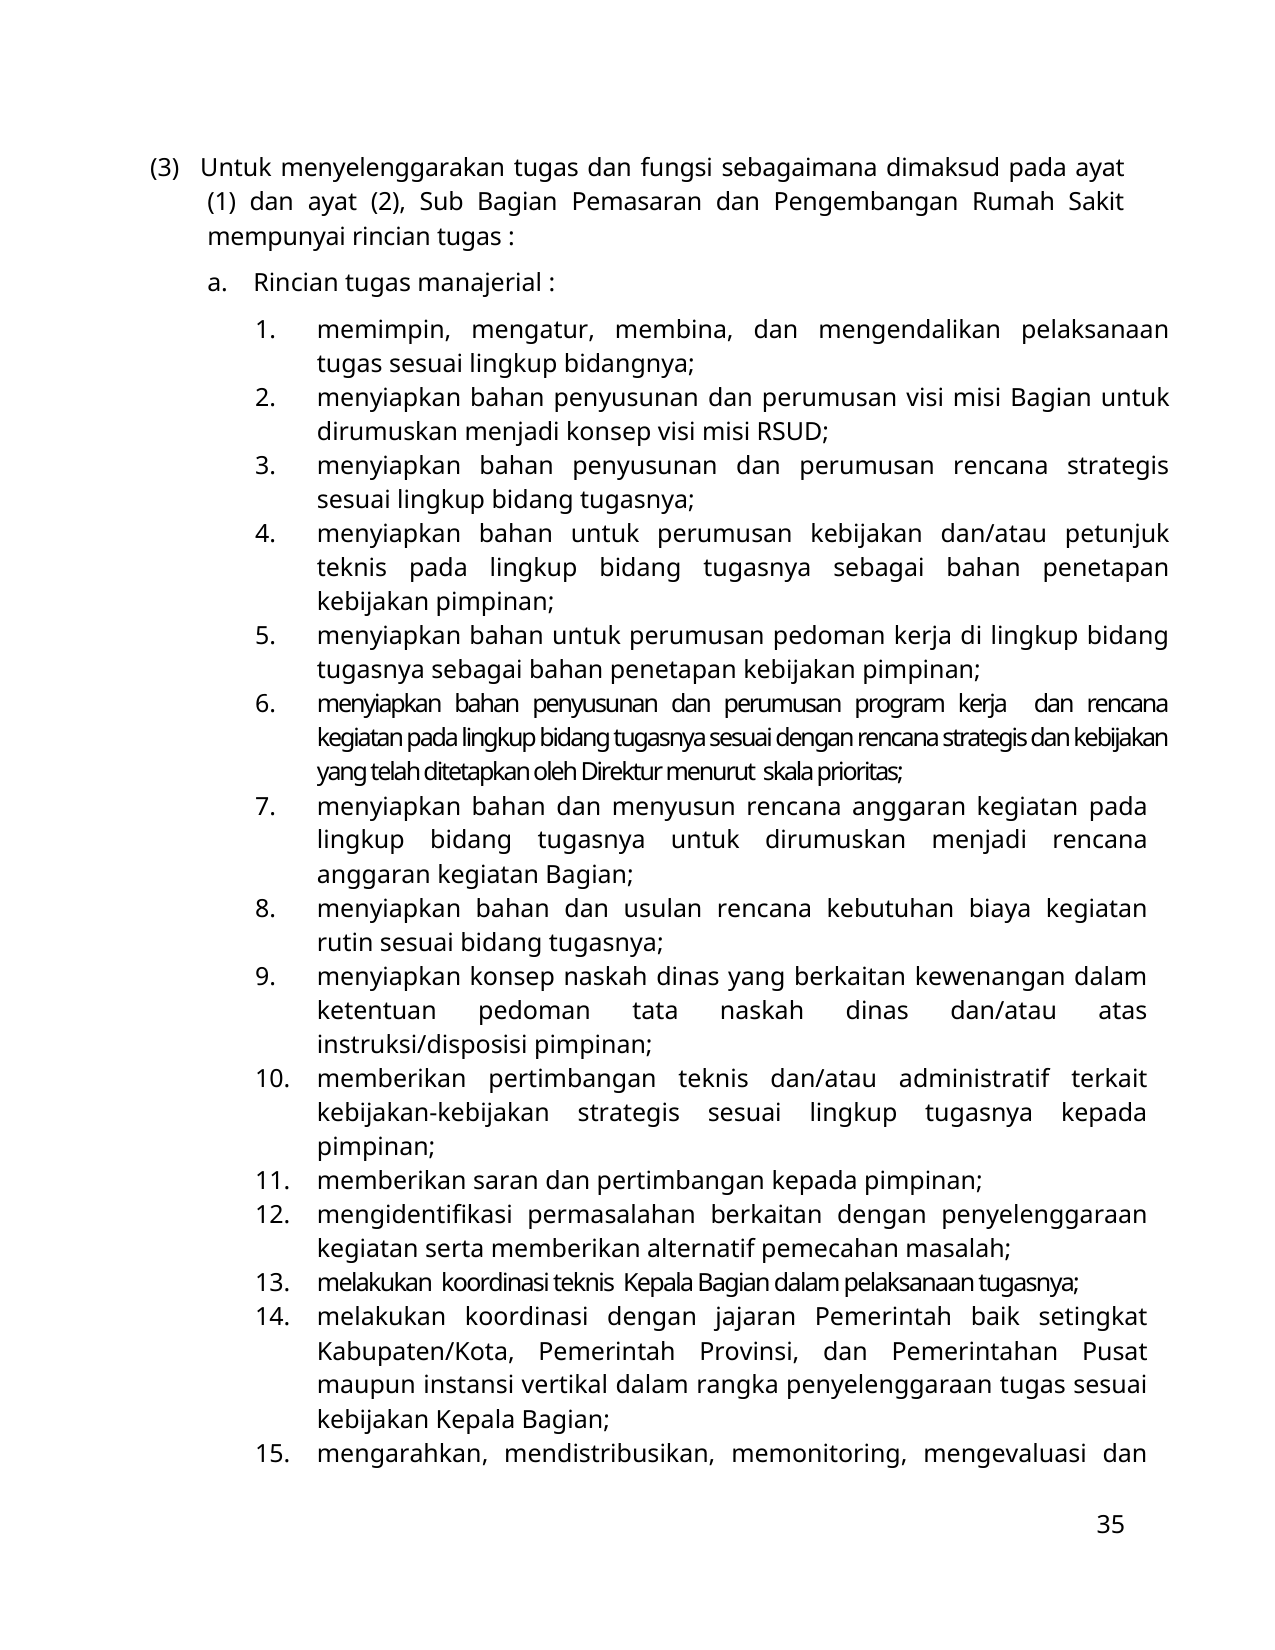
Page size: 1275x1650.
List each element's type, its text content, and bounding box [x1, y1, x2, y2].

table_cell menyiapkan bahan untuk perumusan pedoman kerja di lingkup bidang tugasnya sebagai bahan penetapan kebijakan pimpinan; [305, 618, 1181, 686]
table_cell 14. [244, 1299, 305, 1435]
text a. Rincian tugas manajerial : [207, 265, 1125, 299]
table_cell 4. [244, 516, 305, 618]
table_cell 15. [244, 1435, 305, 1469]
table_cell 5. [244, 618, 305, 686]
table_cell menyiapkan bahan dan usulan rencana kebutuhan biaya kegiatan rutin sesuai bidang tugasnya; [305, 890, 1159, 958]
table_cell melakukan koordinasi teknis Kepala Bagian dalam pelaksanaan tugasnya; [305, 1265, 1159, 1299]
table_header memimpin, mengatur, membina, dan mengendalikan pelaksanaan tugas sesuai lingkup bidangnya; [305, 311, 1181, 379]
table_cell 7. [244, 788, 305, 890]
table_cell 8. [244, 890, 305, 958]
table_cell 10. [244, 1061, 305, 1163]
table_cell 11. [244, 1163, 305, 1197]
table_cell menyiapkan bahan dan menyusun rencana anggaran kegiatan pada lingkup bidang tugasnya untuk dirumuskan menjadi rencana anggaran kegiatan Bagian; [305, 788, 1159, 890]
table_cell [305, 1435, 1159, 1469]
table_cell 12. [244, 1197, 305, 1265]
table_cell 3. [244, 448, 305, 516]
table_cell menyiapkan bahan penyusunan dan perumusan visi misi Bagian untuk dirumuskan menjadi konsep visi misi RSUD; [305, 379, 1181, 447]
list Untuk menyelenggarakan tugas dan fungsi sebagaimana dimaksud pada ayat (1) dan ayat (2), Sub Bagian Pemasaran dan Pengembangan Rumah Sakit mempunyai rincian tugas : [150, 150, 1125, 252]
table_cell 13. [244, 1265, 305, 1299]
table_cell 9. [244, 959, 305, 1061]
table_cell menyiapkan bahan penyusunan dan perumusan program kerja dan rencana kegiatan pada lingkup bidang tugasnya sesuai dengan rencana strategis dan kebijakan yang telah ditetapkan oleh Direktur menurut skala prioritas; [305, 686, 1181, 788]
table_cell menyiapkan bahan untuk perumusan kebijakan dan/atau petunjuk teknis pada lingkup bidang tugasnya sebagai bahan penetapan kebijakan pimpinan; [305, 516, 1181, 618]
table_cell menyiapkan bahan penyusunan dan perumusan rencana strategis sesuai lingkup bidang tugasnya; [305, 448, 1181, 516]
table_cell 6. [244, 686, 305, 788]
table_cell memberikan saran dan pertimbangan kepada pimpinan; [305, 1163, 1159, 1197]
table_cell mengidentifikasi permasalahan berkaitan dengan penyelenggaraan kegiatan serta memberikan alternatif pemecahan masalah; [305, 1197, 1159, 1265]
table_cell melakukan koordinasi dengan jajaran Pemerintah baik setingkat Kabupaten/Kota, Pemerintah Provinsi, dan Pemerintahan Pusat maupun instansi vertikal dalam rangka penyelenggaraan tugas sesuai kebijakan Kepala Bagian; [305, 1299, 1159, 1435]
table_cell memberikan pertimbangan teknis dan/atau administratif terkait kebijakan-kebijakan strategis sesuai lingkup tugasnya kepada pimpinan; [305, 1061, 1159, 1163]
table_cell 2. [244, 379, 305, 447]
table_cell menyiapkan konsep naskah dinas yang berkaitan kewenangan dalam ketentuan pedoman tata naskah dinas dan/atau atas instruksi/disposisi pimpinan; [305, 959, 1159, 1061]
table_header 1. [244, 311, 305, 379]
